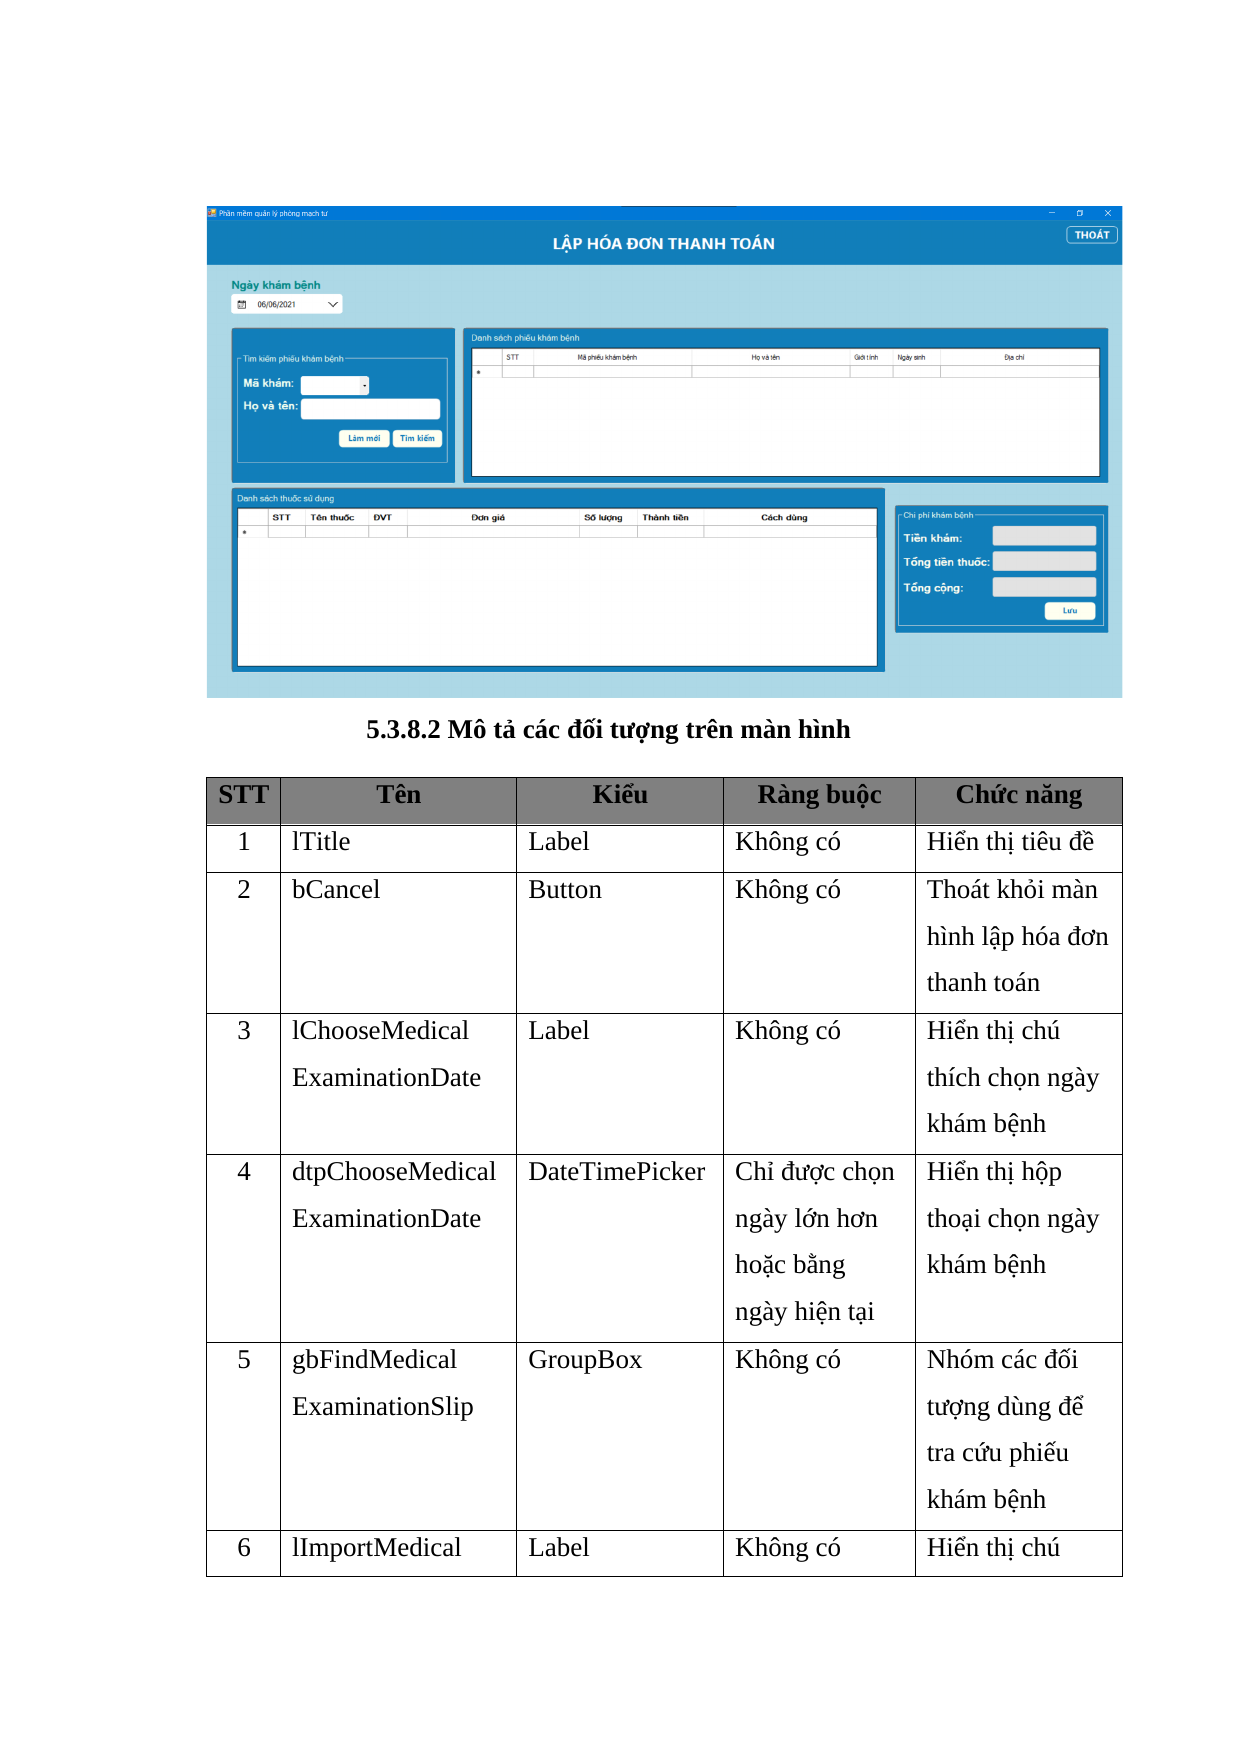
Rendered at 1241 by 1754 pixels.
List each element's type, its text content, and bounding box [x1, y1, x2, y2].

table_cell DateTimePicker [517, 1155, 723, 1342]
table_cell Không có [724, 1531, 915, 1576]
table_cell lChooseMedical ExaminationDate [281, 1014, 516, 1154]
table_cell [281, 1531, 516, 1576]
table_cell 2 [207, 873, 280, 1013]
table_cell Label [517, 1531, 723, 1576]
table_header Chức năng [916, 778, 1122, 824]
table_cell 5 [207, 1343, 280, 1530]
table_cell Nhóm các đối tượng dùng để tra cứu phiếu khám bệnh [916, 1343, 1122, 1530]
table_cell Hiển thị tiêu đề [916, 826, 1122, 872]
table_cell GroupBox [517, 1343, 723, 1530]
table_cell 6 [207, 1531, 280, 1576]
table_cell Label [517, 1014, 723, 1154]
table_cell gbFindMedical ExaminationSlip [281, 1343, 516, 1530]
table_header Kiểu [517, 778, 723, 824]
list 5.3.8.2 Mô tả các đối tượng trên màn hình [297, 713, 1122, 744]
table_cell Chỉ được chọn ngày lớn hơn hoặc bằng ngày hiện tại [724, 1155, 915, 1342]
table_cell dtpChooseMedical ExaminationDate [281, 1155, 516, 1342]
table_cell Hiển thị chú thích chọn ngày khám bệnh [916, 1014, 1122, 1154]
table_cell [916, 1531, 1122, 1576]
table_cell 4 [207, 1155, 280, 1342]
table_header Ràng buộc [724, 778, 915, 824]
table_header STT [207, 778, 280, 824]
table_cell Label [517, 826, 723, 872]
picture [206, 206, 1123, 698]
table_cell Không có [724, 1014, 915, 1154]
table_cell Không có [724, 826, 915, 872]
table_cell bCancel [281, 873, 516, 1013]
table_cell Thoát khỏi màn hình lập hóa đơn thanh toán [916, 873, 1122, 1013]
table_cell Button [517, 873, 723, 1013]
table_cell Không có [724, 873, 915, 1013]
table_cell Không có [724, 1343, 915, 1530]
table_cell 1 [207, 826, 280, 872]
table_cell Hiển thị hộp thoại chọn ngày khám bệnh [916, 1155, 1122, 1342]
table_cell 3 [207, 1014, 280, 1154]
table_header Tên [281, 778, 516, 824]
table_cell lTitle [281, 826, 516, 872]
